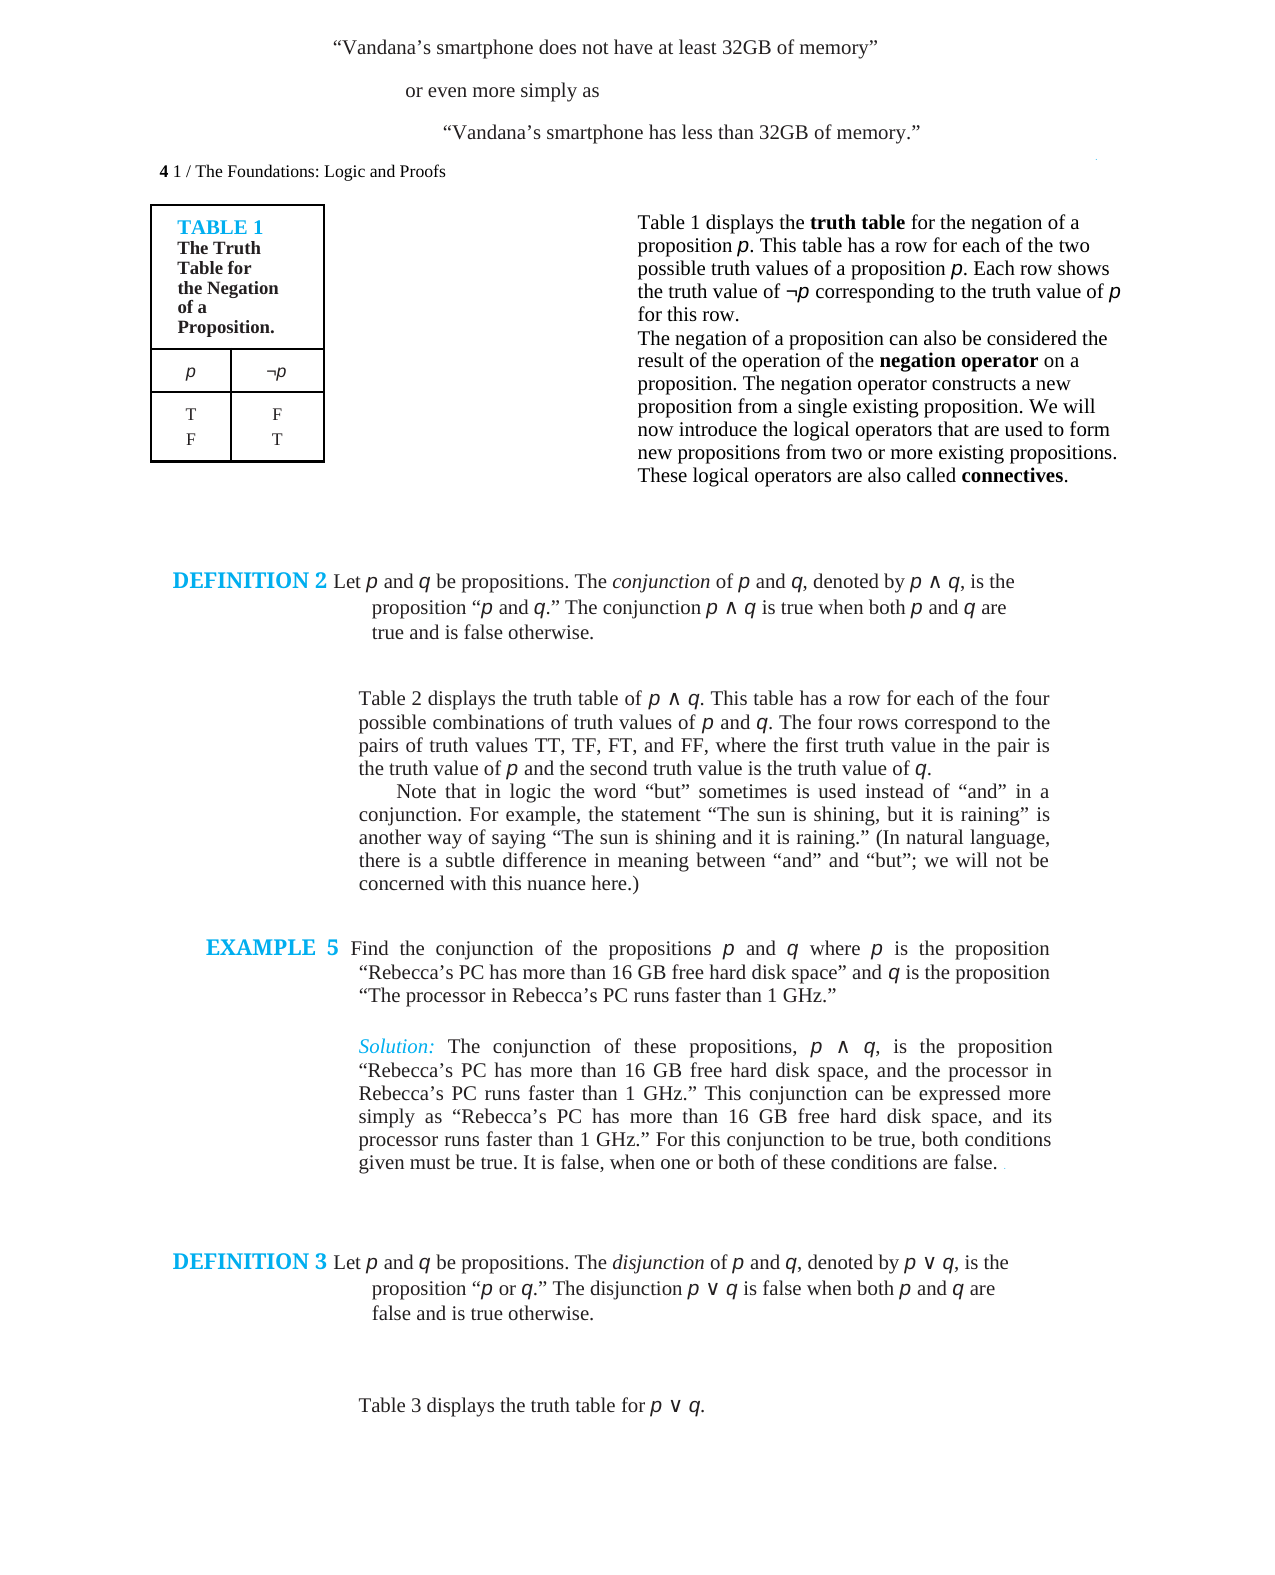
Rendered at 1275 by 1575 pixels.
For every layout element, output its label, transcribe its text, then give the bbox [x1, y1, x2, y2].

text Table 1 displays the truth table for the negation of a proposition p. This table has a row for each of the two possible truth values of a proposition p. Each row shows the truth value of ¬p corresponding to the truth value of p for this row. [637, 211, 1125, 326]
text 4 1 / The Foundations: Logic and Proofs [159, 161, 1125, 181]
text “Vandana’s smartphone does not have at least 32GB of memory” [150, 35, 878, 59]
text EXAMPLE 5 Find the conjunction of the propositions p and q where p is the proposition “Rebecca’s PC has more than 16 GB free hard disk space” and q is the proposition “The processor in Rebecca’s PC runs faster than 1 GHz.” [206, 933, 1050, 1007]
text Table 3 displays the truth table for p ∨ q. [358, 1390, 1125, 1418]
text DEFINITION 2 Let p and q be propositions. The conjunction of p and q, denoted by p ∧ q, is the proposition “p and q.” The conjunction p ∧ q is true when both p and q are true and is false otherwise. [172, 566, 1038, 644]
text Table 2 displays the truth table of p ∧ q. This table has a row for each of the four possible combinations of truth values of p and q. The four rows correspond to the pairs of truth values TT, TF, FT, and FF, where the first truth value in the pair is the truth value of p and the second truth value is the truth value of q. [358, 684, 1051, 780]
table_cell ¬p [232, 350, 323, 391]
table_cell p [152, 350, 230, 391]
table_header TABLE 1 The Truth Table for the Negation of a Proposition. [152, 206, 323, 348]
table_cell F T [232, 393, 323, 460]
text Note that in logic the word “but” sometimes is used instead of “and” in a conjunction. For example, the statement “The sun is shining, but it is raining” is another way of saying “The sun is shining and it is raining.” (In natural language, there is a subtle difference in meaning between “and” and “but”; we will not be concerned with this nuance here.) [359, 781, 1051, 895]
text “Vandana’s smartphone has less than 32GB of memory.” [443, 119, 1125, 144]
text The negation of a proposition can also be considered the result of the operation of the negation operator on a proposition. The negation operator constructs a new proposition from a single existing proposition. We will now introduce the logical operators that are used to form new propositions from two or more existing propositions. These logical operators are also called connectives. [637, 327, 1125, 487]
text Solution: The conjunction of these propositions, p ∧ q, is the proposition “Rebecca’s PC has more than 16 GB free hard disk space, and the processor in Rebecca’s PC runs faster than 1 GHz.” This conjunction can be expressed more simply as “Rebecca’s PC has more than 16 GB free hard disk space, and its processor runs faster than 1 GHz.” For this conjunction to be true, both conditions given must be true. It is false, when one or both of these conditions are false. ▲ [358, 1032, 1053, 1174]
table_cell T F [152, 393, 230, 460]
text DEFINITION 3 Let p and q be propositions. The disjunction of p and q, denoted by p ∨ q, is the proposition “p or q.” The disjunction p ∨ q is false when both p and q are false and is true otherwise. [172, 1247, 1038, 1325]
text or even more simply as [405, 77, 1125, 102]
